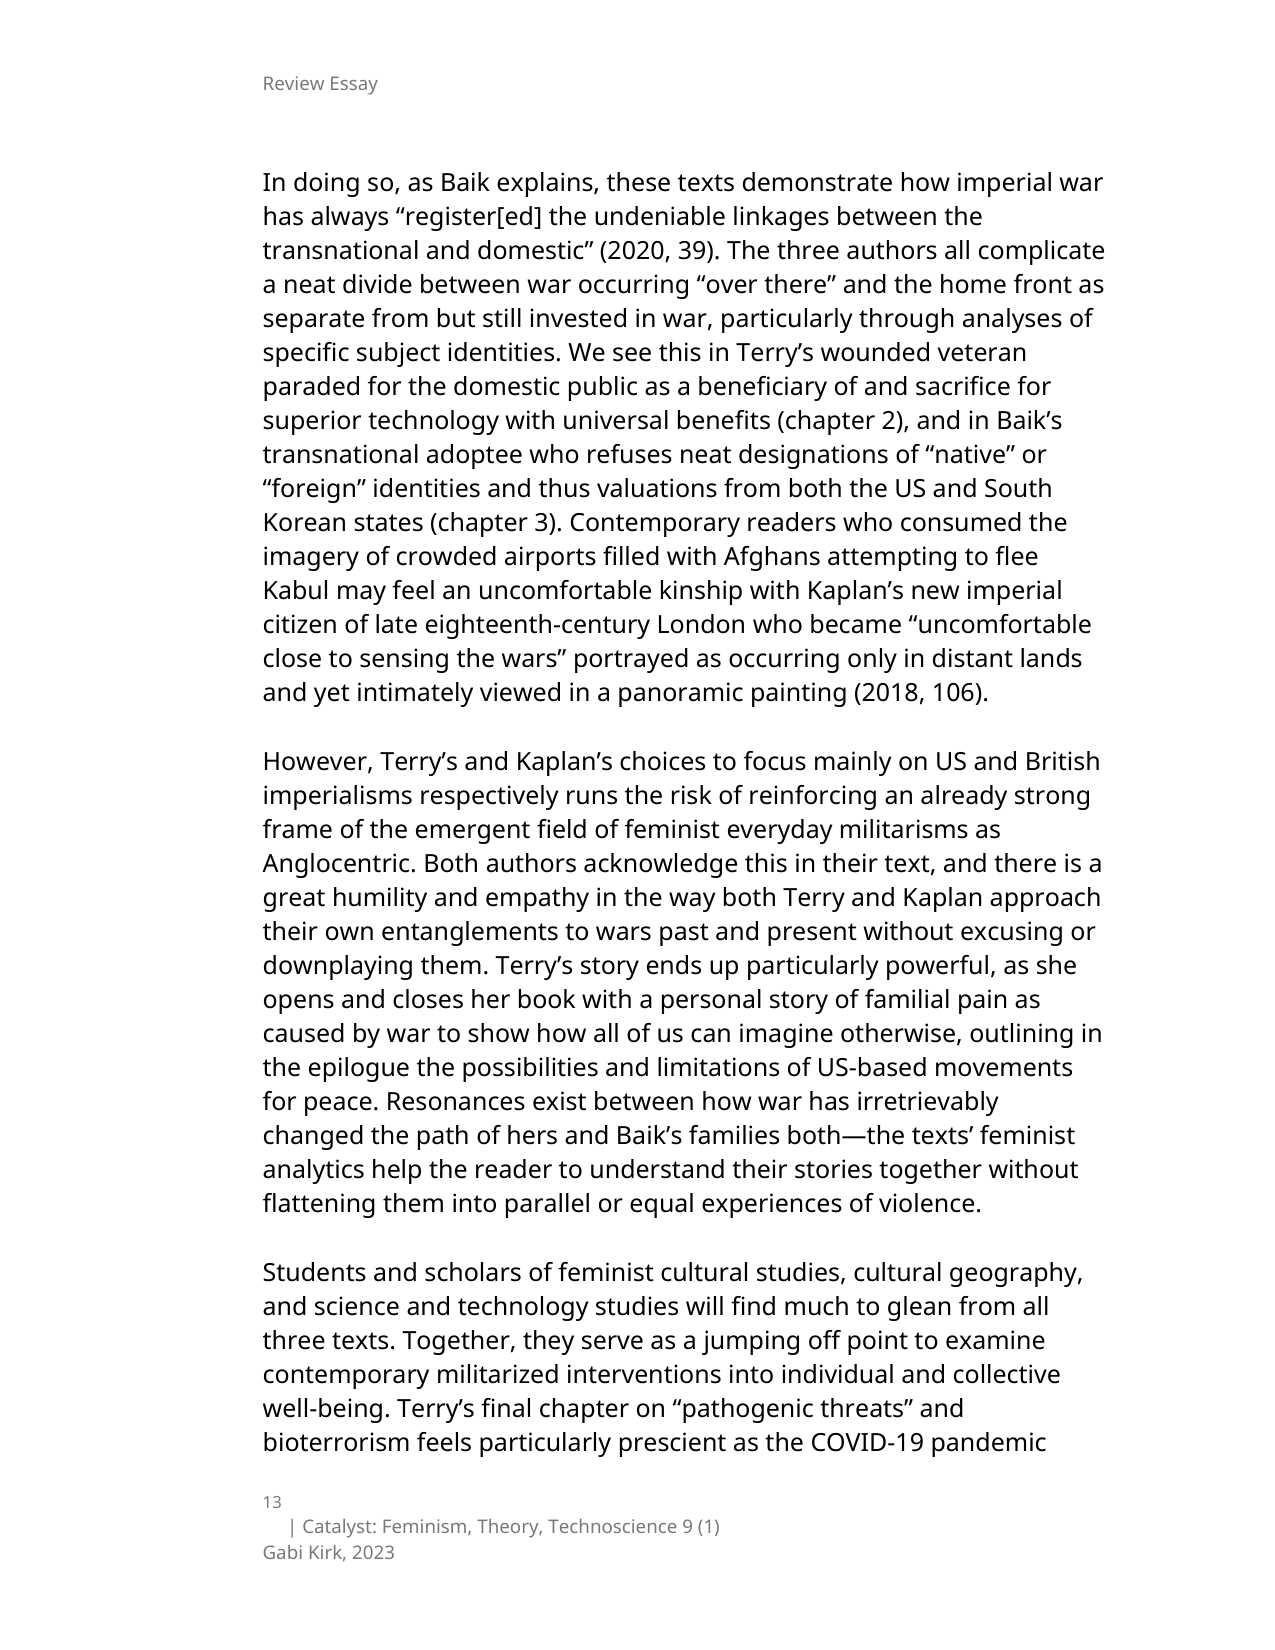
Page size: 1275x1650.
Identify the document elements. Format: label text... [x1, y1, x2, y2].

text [262, 1254, 1106, 1458]
text In doing so, as Baik explains, these texts demonstrate how imperial war has always “register[ed] the undeniable linkages between the transnational and domestic” (2020, 39). The three authors all complicate a neat divide between war occurring “over there” and the home front as separate from but still invested in war, particularly through analyses of specific subject identities. We see this in Terry’s wounded veteran paraded for the domestic public as a beneficiary of and sacrifice for superior technology with universal benefits (chapter 2), and in Baik’s transnational adoptee who refuses neat designations of “native” or “foreign” identities and thus valuations from both the US and South Korean states (chapter 3). Contemporary readers who consumed the imagery of crowded airports filled with Afghans attempting to flee Kabul may feel an uncomfortable kinship with Kaplan’s new imperial citizen of late eighteenth-century London who became “uncomfortable close to sensing the wars” portrayed as occurring only in distant lands and yet intimately viewed in a panoramic painting (2018, 106). [262, 164, 1106, 709]
text However, Terry’s and Kaplan’s choices to focus mainly on US and British imperialisms respectively runs the risk of reinforcing an already strong frame of the emergent field of feminist everyday militarisms as Anglocentric. Both authors acknowledge this in their text, and there is a great humility and empathy in the way both Terry and Kaplan approach their own entanglements to wars past and present without excusing or downplaying them. Terry’s story ends up particularly powerful, as she opens and closes her book with a personal story of familial pain as caused by war to show how all of us can imagine otherwise, outlining in the epilogue the possibilities and limitations of US-based movements for peace. Resonances exist between how war has irretrievably changed the path of hers and Baik’s families both—the texts’ feminist analytics help the reader to understand their stories together without flattening them into parallel or equal experiences of violence. [262, 743, 1106, 1220]
